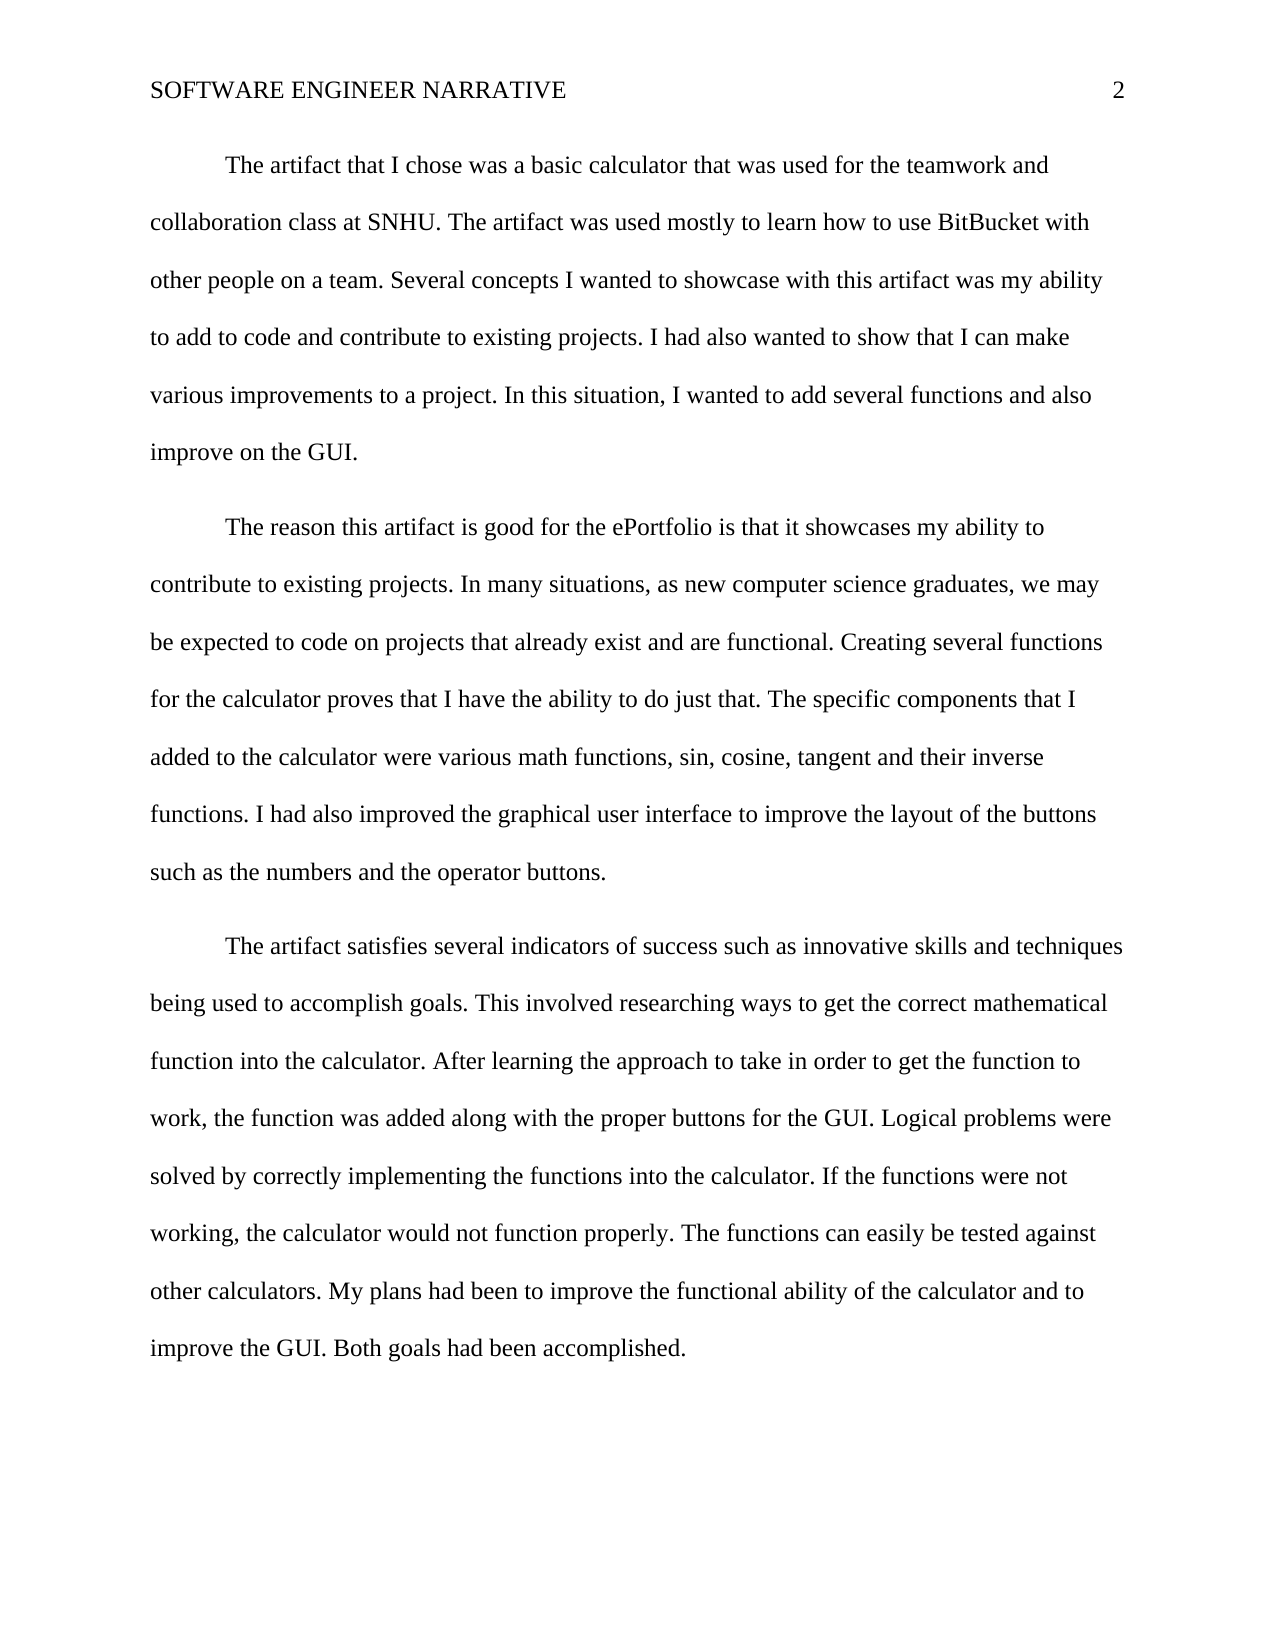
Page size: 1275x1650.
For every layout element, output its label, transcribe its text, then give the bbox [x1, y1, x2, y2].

text The reason this artifact is good for the ePortfolio is that it showcases my ability to contribute to existing projects. In many situations, as new computer science graduates, we may be expected to code on projects that already exist and are functional. Creating several functions for the calculator proves that I have the ability to do just that. The specific components that I added to the calculator were various math functions, sin, cosine, tangent and their inverse functions. I had also improved the graphical user interface to improve the layout of the buttons such as the numbers and the operator buttons. [150, 512, 1125, 885]
text The artifact that I chose was a basic calculator that was used for the teamwork and collaboration class at SNHU. The artifact was used mostly to learn how to use BitBucket with other people on a team. Several concepts I wanted to showcase with this artifact was my ability to add to code and contribute to existing projects. I had also wanted to show that I can make various improvements to a project. In this situation, I wanted to add several functions and also improve on the GUI. [150, 150, 1125, 466]
text The artifact satisfies several indicators of success such as innovative skills and techniques being used to accomplish goals. This involved researching ways to get the correct mathematical function into the calculator. After learning the approach to take in order to get the function to work, the function was added along with the proper buttons for the GUI. Logical problems were solved by correctly implementing the functions into the calculator. If the functions were not working, the calculator would not function properly. The functions can easily be tested against other calculators. My plans had been to improve the functional ability of the calculator and to improve the GUI. Both goals had been accomplished. [150, 931, 1125, 1362]
